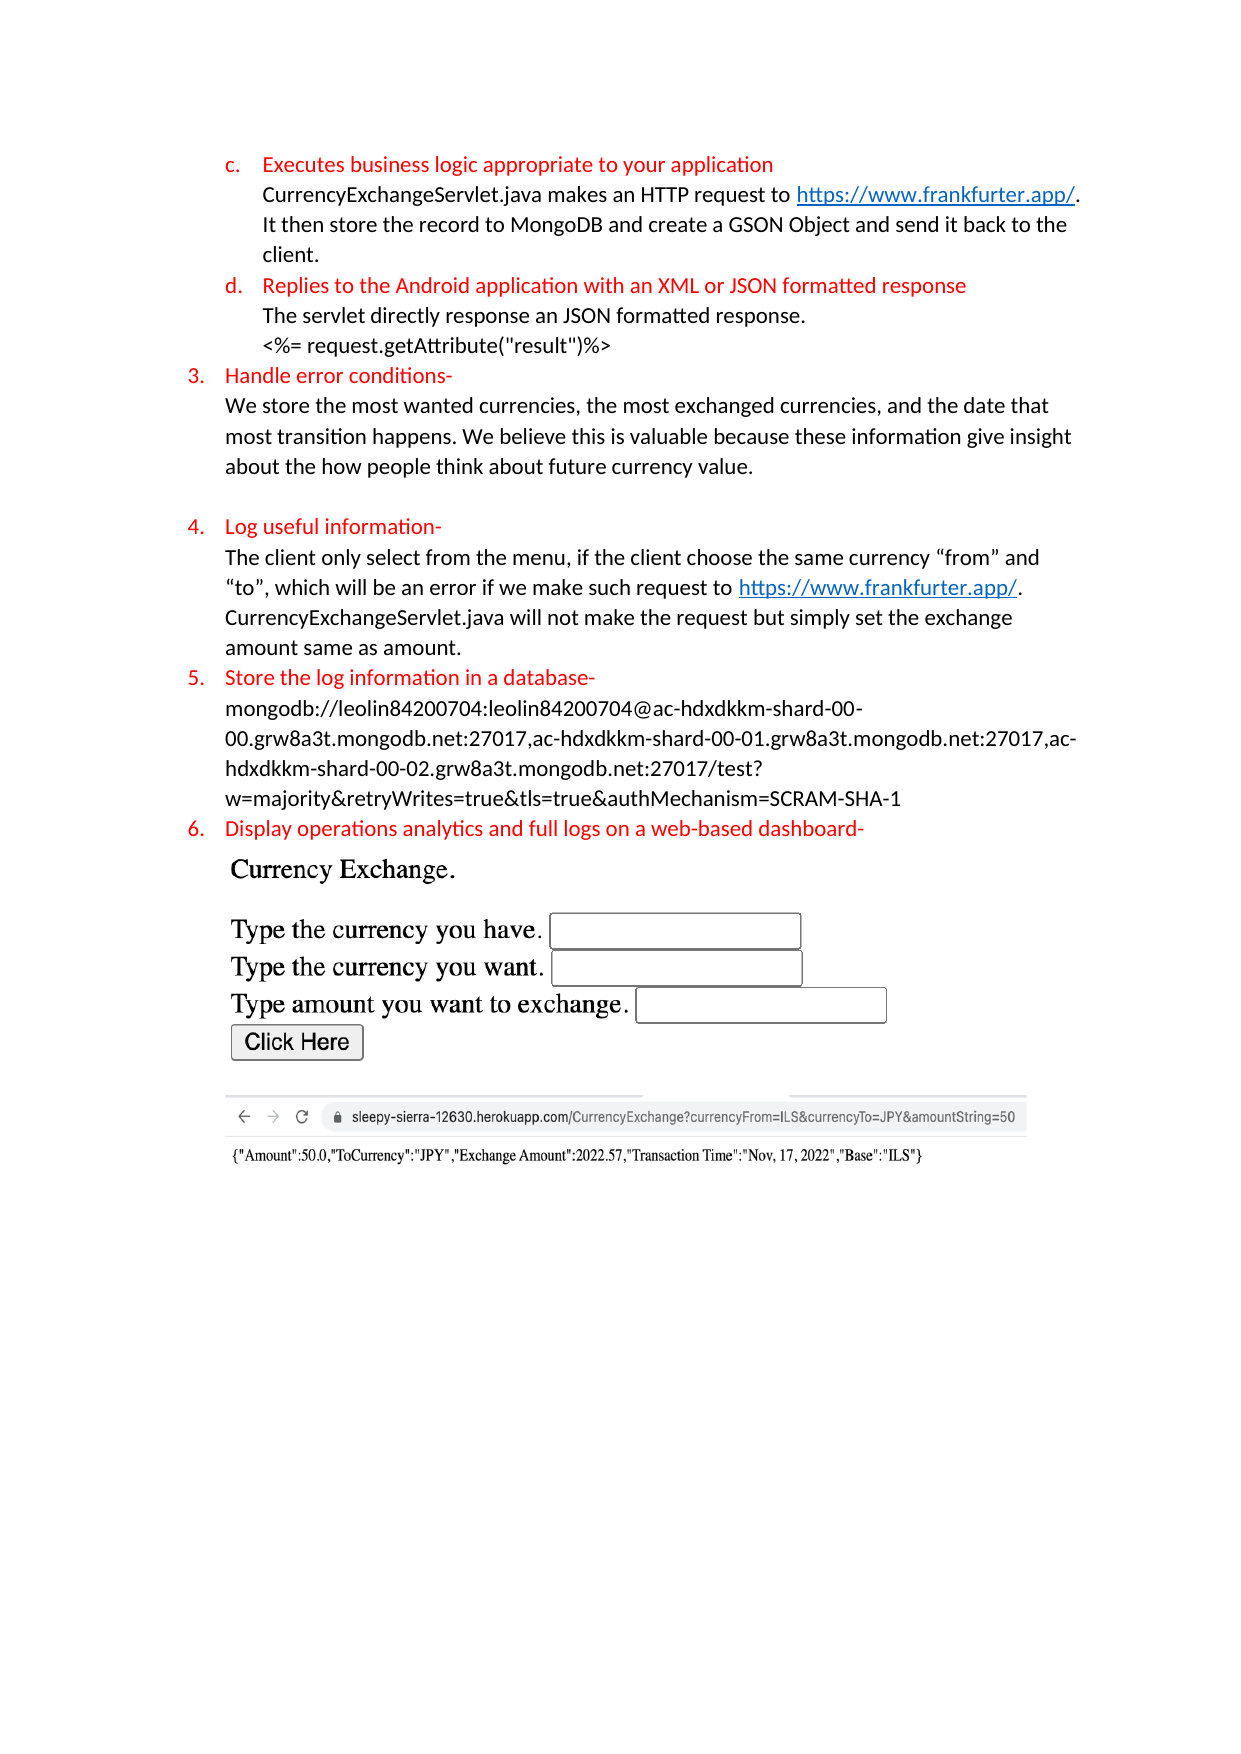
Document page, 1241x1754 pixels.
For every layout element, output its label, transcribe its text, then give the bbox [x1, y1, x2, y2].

list <%= request.getAttribute("result")%> [262, 331, 1090, 359]
list Store the log information in a database- [187, 663, 1090, 692]
list Handle error conditions- [187, 361, 1090, 389]
list The servlet directly response an JSON formatted response. [262, 301, 1090, 329]
list CurrencyExchangeServlet.java makes an HTTP request to https://www.frankfurter.app/. [262, 180, 1090, 208]
list Executes business logic appropriate to your application [225, 150, 1090, 178]
list It then store the record to MongoDB and create a GSON Object and send it back to the client. [262, 210, 1090, 269]
picture [225, 844, 941, 1094]
list Display operations analytics and full logs on a web-based dashboard- [187, 814, 1090, 843]
list We store the most wanted currencies, the most exchanged currencies, and the date that most transition happens. We believe this is valuable because these information give insight about the how people think about future currency value. [225, 392, 1090, 480]
list The client only select from the menu, if the client choose the same currency “from” and “to”, which will be an error if we make such request to https://www.frankfurter.app/. CurrencyExchangeServlet.java will not make the request but simply set the exchange amount same as amount. [225, 543, 1090, 661]
list Log useful information- [187, 512, 1090, 541]
list Replies to the Android application with an XML or JSON formatted response [225, 271, 1090, 299]
picture [225, 1095, 1027, 1180]
list mongodb://leolin84200704:leolin84200704@ac-hdxdkkm-shard-00-00.grw8a3t.mongodb.net:27017,ac-hdxdkkm-shard-00-01.grw8a3t.mongodb.net:27017,ac-hdxdkkm-shard-00-02.grw8a3t.mongodb.net:27017/test?w=majority&retryWrites=true&tls=true&authMechanism=SCRAM-SHA-1 [225, 694, 1090, 812]
